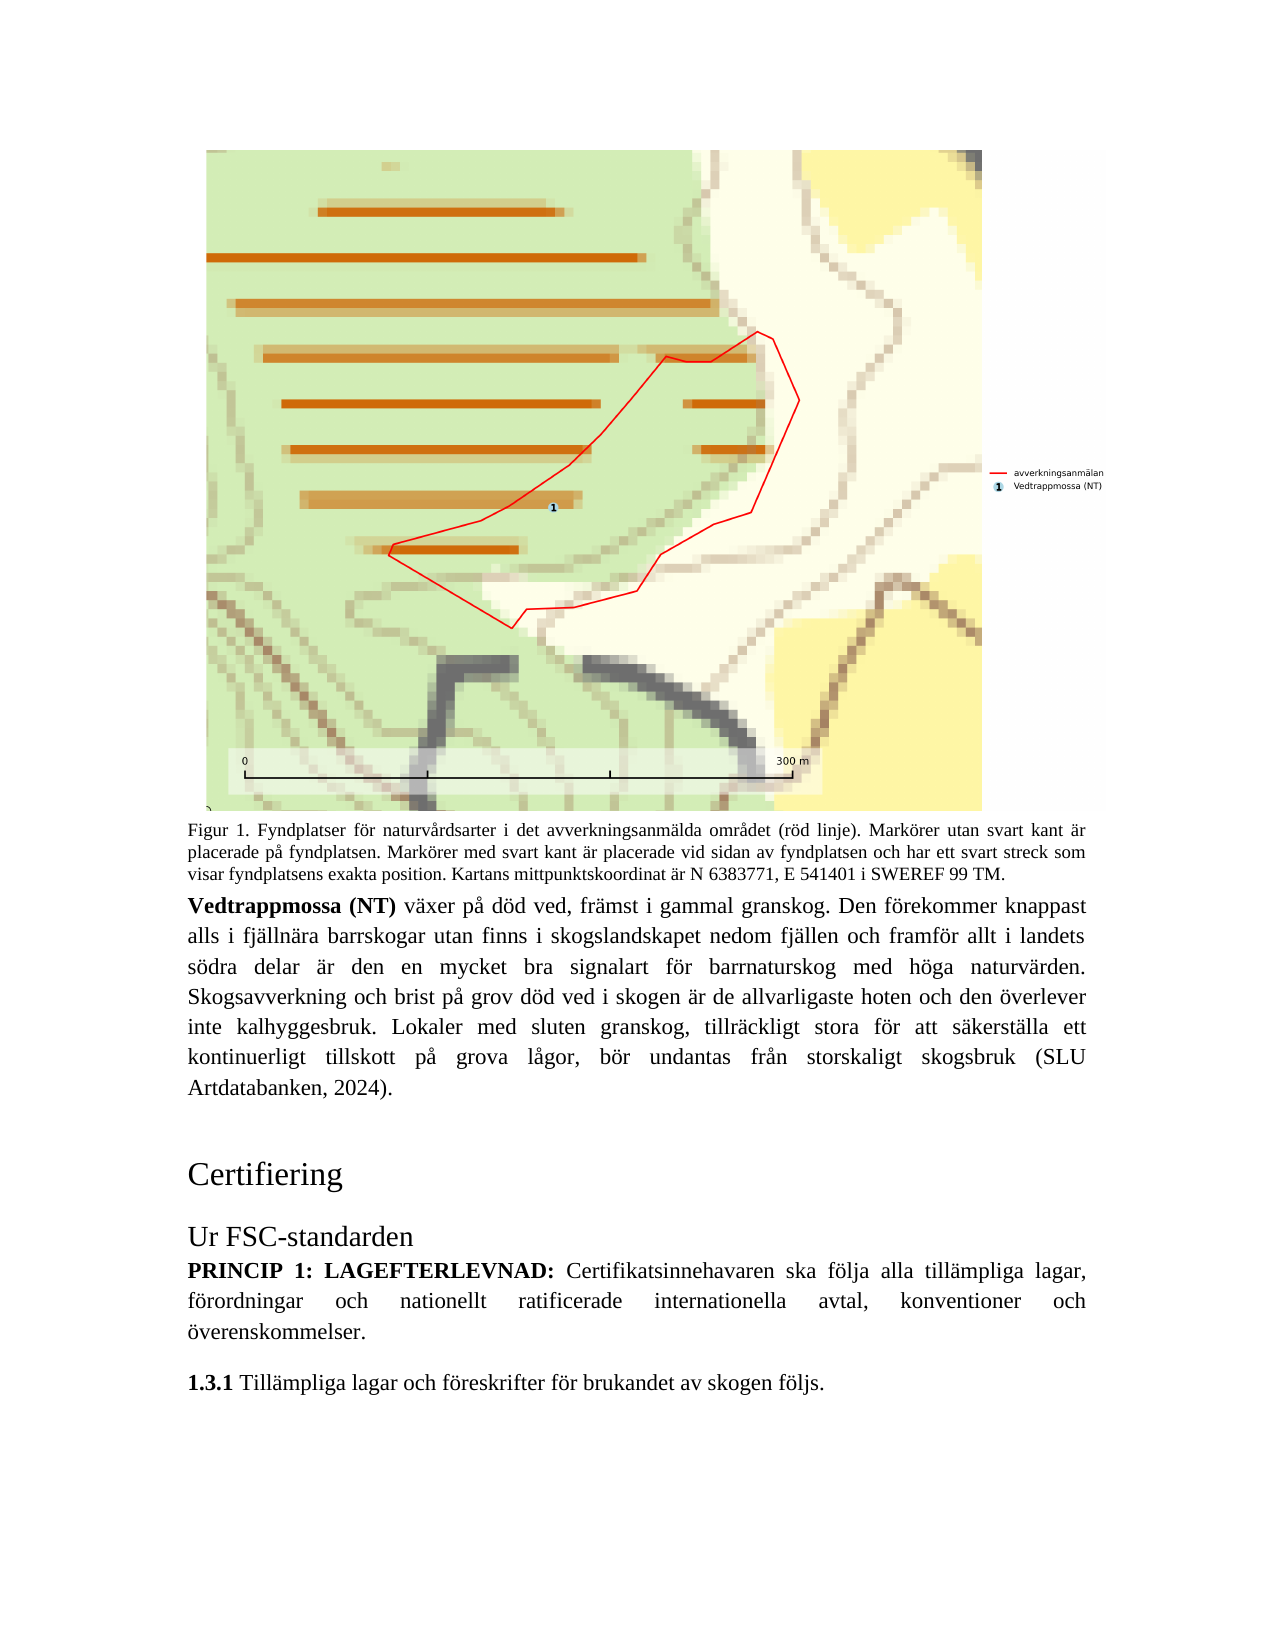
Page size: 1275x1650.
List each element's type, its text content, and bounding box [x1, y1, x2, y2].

subtitle Certifiering [187, 1154, 1087, 1192]
text PRINCIP 1: LAGEFTERLEVNAD: Certifikatsinnehavaren ska följa alla tillämpliga lagar, förordningar och nationellt ratificerade internationella avtal, konventioner och överenskommelser. [187, 1257, 1087, 1344]
text Figur 1. Fyndplatser för naturvårdsarter i det avverkningsanmälda området (röd linje). Markörer utan svart kant är placerade på fyndplatsen. Markörer med svart kant är placerade vid sidan av fyndplatsen och har ett svart streck som visar fyndplatsens exakta position. Kartans mittpunktskoordinat är N 6383771, E 541401 i SWEREF 99 TM. [187, 819, 1087, 884]
subtitle Ur FSC-standarden [187, 1219, 1087, 1252]
text Vedtrappmossa (NT) växer på död ved, främst i gammal granskog. Den förekommer knappast alls i fjällnära barrskogar utan finns i skogslandskapet nedom fjällen och framför allt i landets södra delar är den en mycket bra signalart för barrnaturskog med höga naturvärden. Skogsavverkning och brist på grov död ved i skogen är de allvarligaste hoten och den överlever inte kalhyggesbruk. Lokaler med sluten granskog, tillräckligt stora för att säkerställa ett kontinuerligt tillskott på grova lågor, bör undantas från storskaligt skogsbruk (SLU Artdatabanken, 2024). [187, 892, 1087, 1100]
text 1.3.1 Tillämpliga lagar och föreskrifter för brukandet av skogen följs. [187, 1369, 1087, 1395]
picture [206, 150, 1107, 811]
